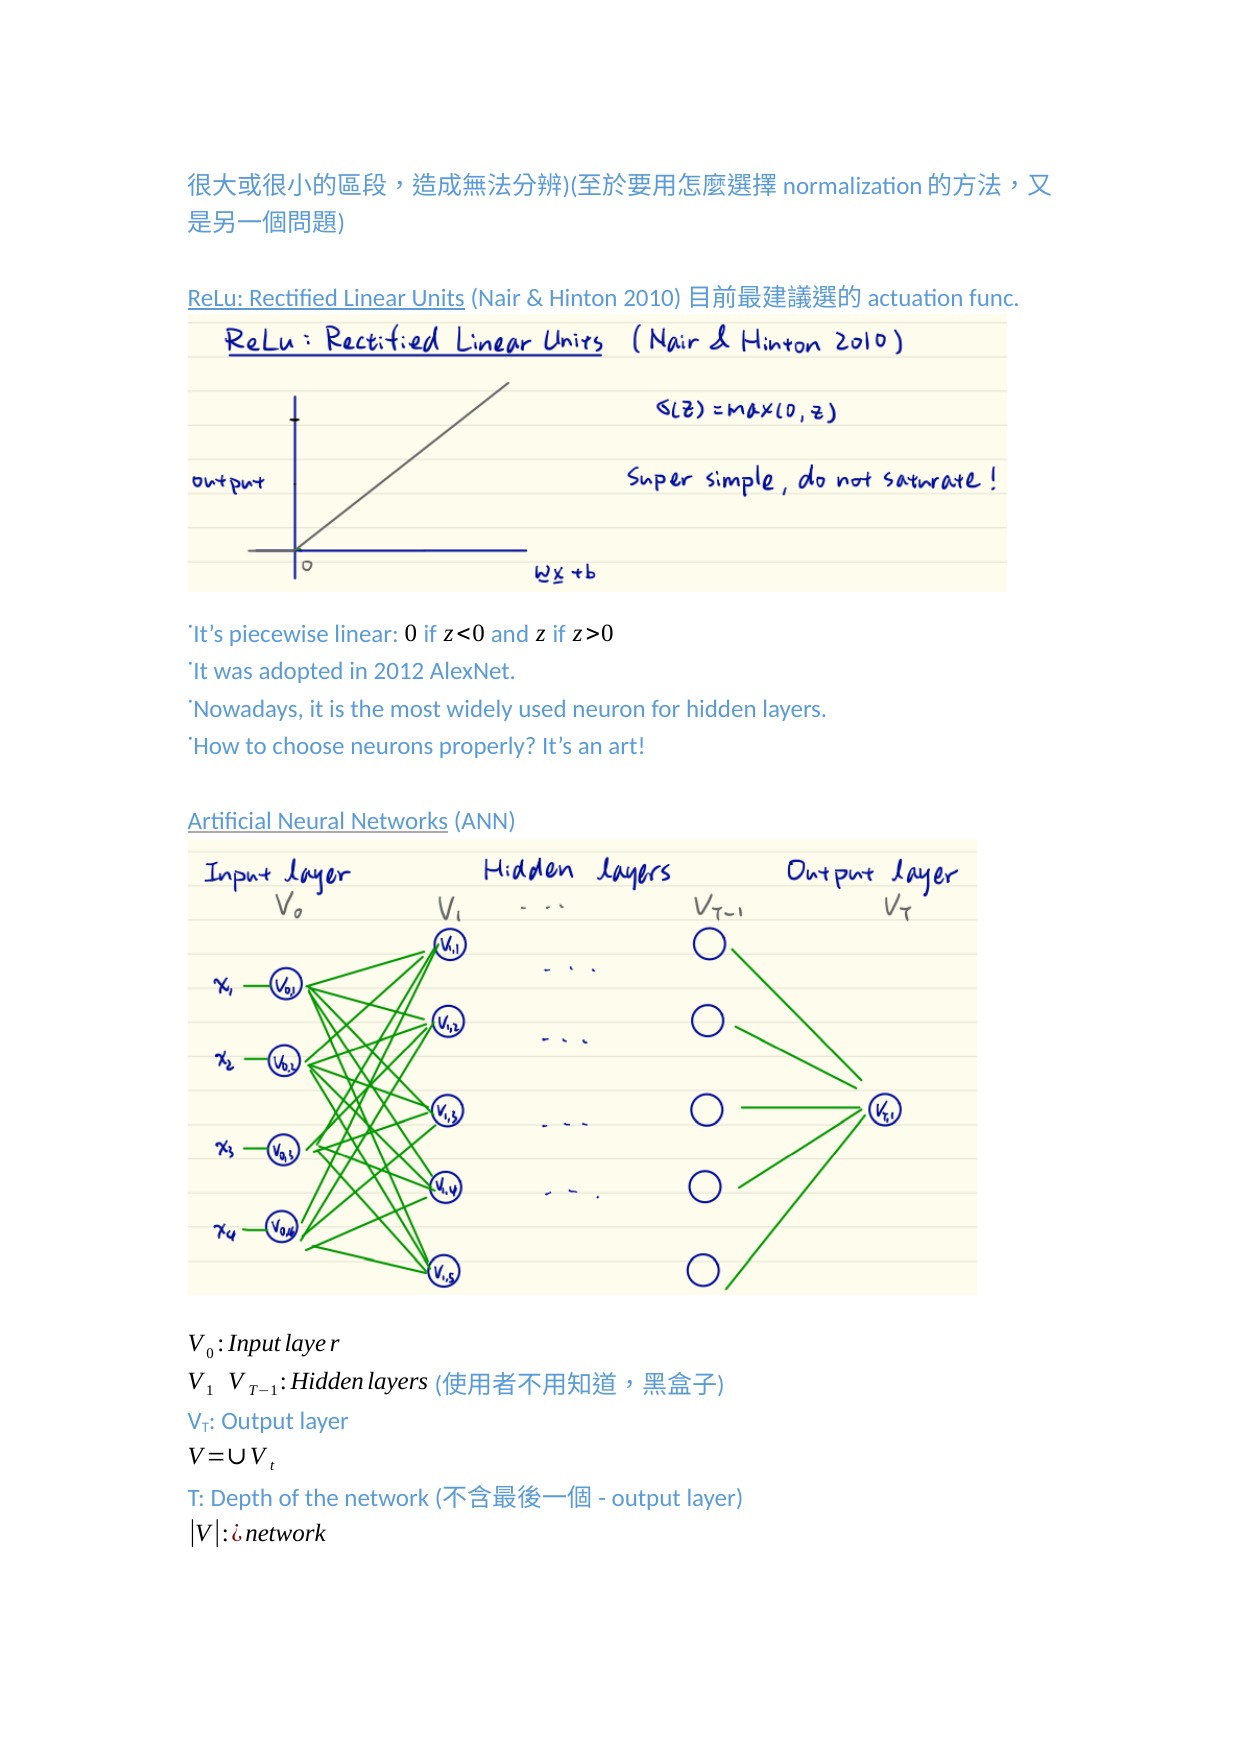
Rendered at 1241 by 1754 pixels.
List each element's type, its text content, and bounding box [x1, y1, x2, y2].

text VT: Output layer [187, 1402, 1053, 1439]
picture [187, 839, 978, 1295]
text ˙It was adopted in 2012 AlexNet. [187, 652, 1053, 689]
text (使用者不用知道，黑盒子) [187, 1364, 1053, 1402]
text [187, 164, 1053, 239]
text ˙Nowadays, it is the most widely used neuron for hidden layers. [187, 689, 1053, 727]
text Artificial Neural Networks (ANN) [187, 802, 1053, 839]
text ReLu: Rectified Linear Units (Nair & Hinton 2010) 目前最建議選的actuation func. [187, 277, 1053, 314]
text ˙How to choose neurons properly? It’s an art! [187, 727, 1053, 764]
text ˙It’s piecewise linear: if and if [187, 614, 1053, 652]
text T: Depth of the network (不含最後一個 - output layer) [187, 1477, 1053, 1514]
picture [187, 314, 1008, 592]
